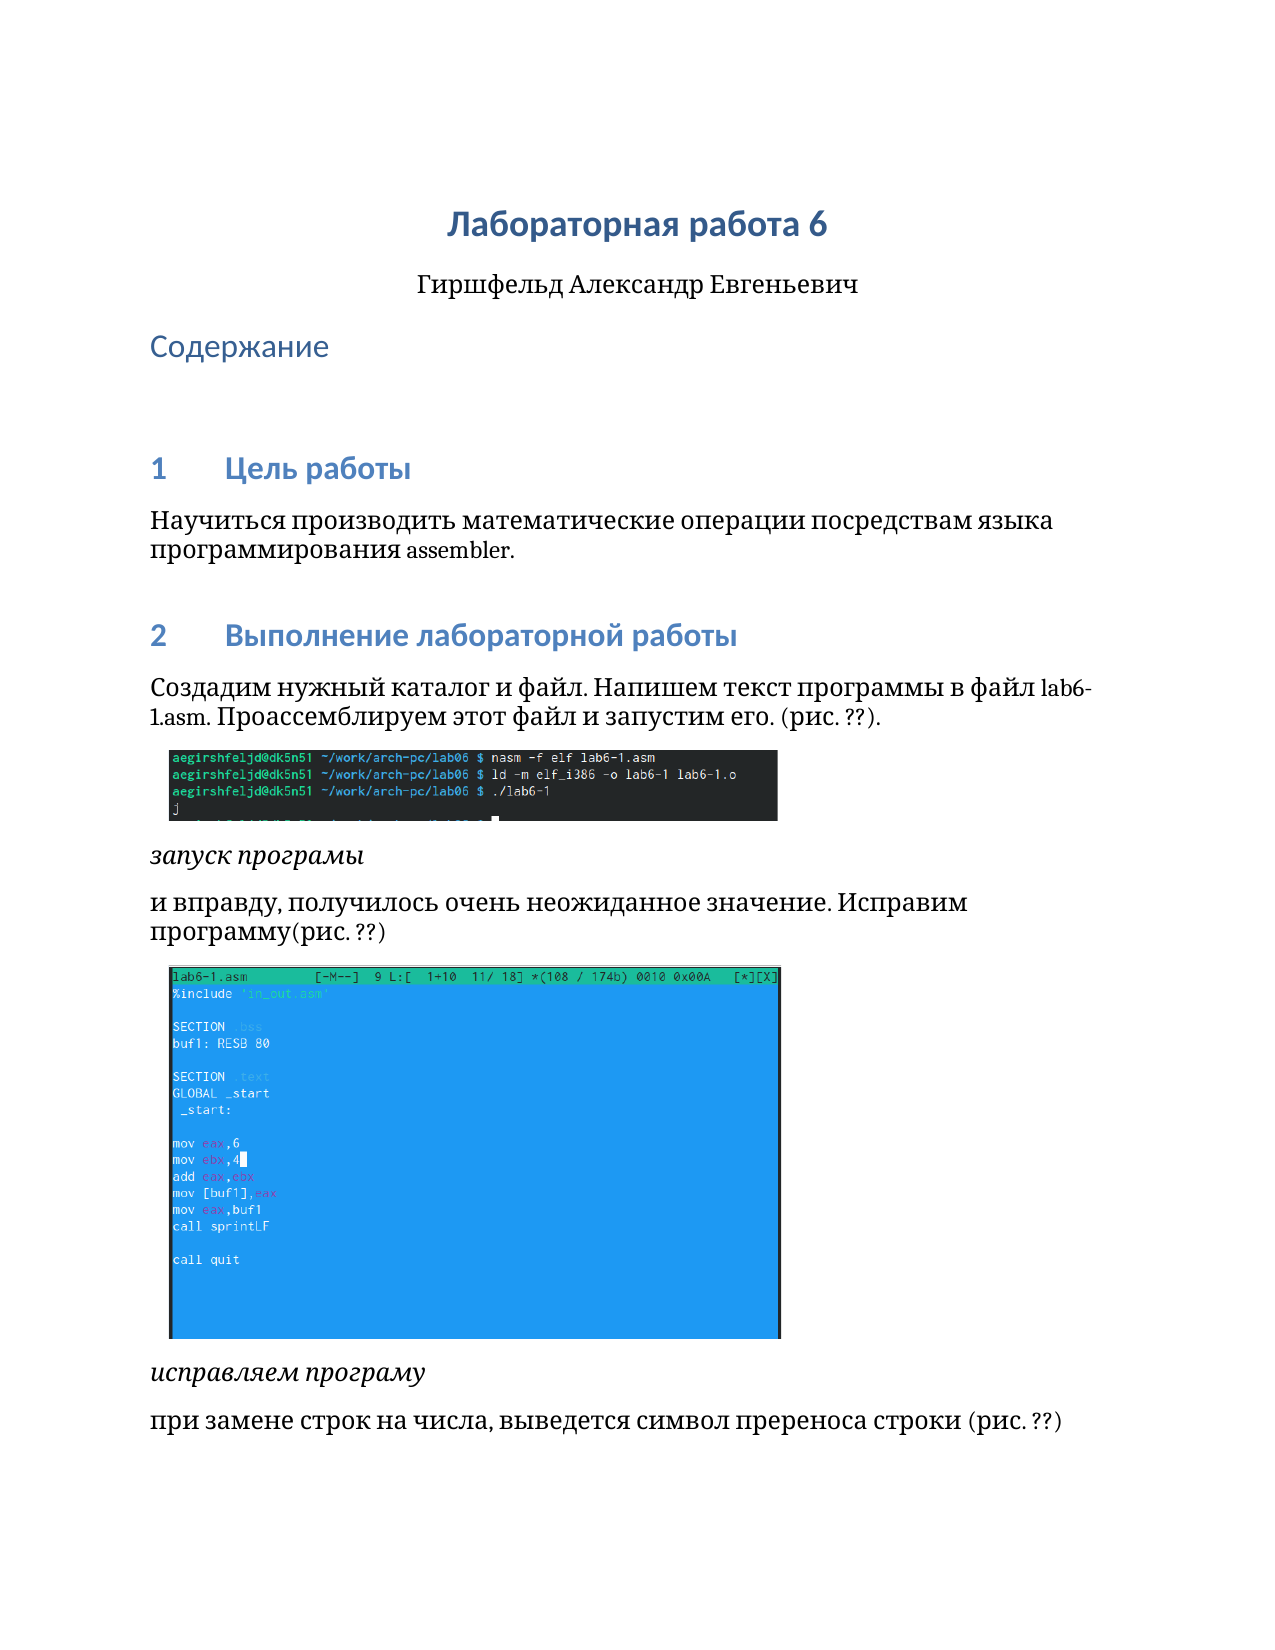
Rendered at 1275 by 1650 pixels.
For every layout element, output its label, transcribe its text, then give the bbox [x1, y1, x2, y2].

text Научиться производить математические операции посредствам языка программирования assembler. [150, 507, 1125, 564]
text Гиршфельд Александр Евгеньевич [150, 271, 1125, 299]
text запуск програмы [150, 842, 1125, 870]
picture [168, 965, 782, 1339]
title Лабораторная работа 6 [150, 200, 1125, 246]
picture [168, 750, 782, 821]
text и вправду, получилось очень неожиданное значение. Исправим программу(рис. ??) [150, 889, 1125, 947]
subtitle 2 Выполнение лабораторной работы [150, 614, 1125, 655]
subtitle 1 Цель работы [150, 447, 1125, 488]
text при замене строк на числа, выведется символ пререноса строки (рис. ??) [150, 1407, 1125, 1435]
text Создадим нужный каталог и файл. Напишем текст программы в файл lab6-1.asm. Проассемблируем этот файл и запустим его. (рис. ??). [150, 674, 1125, 731]
text исправляем програму [150, 1359, 1125, 1388]
